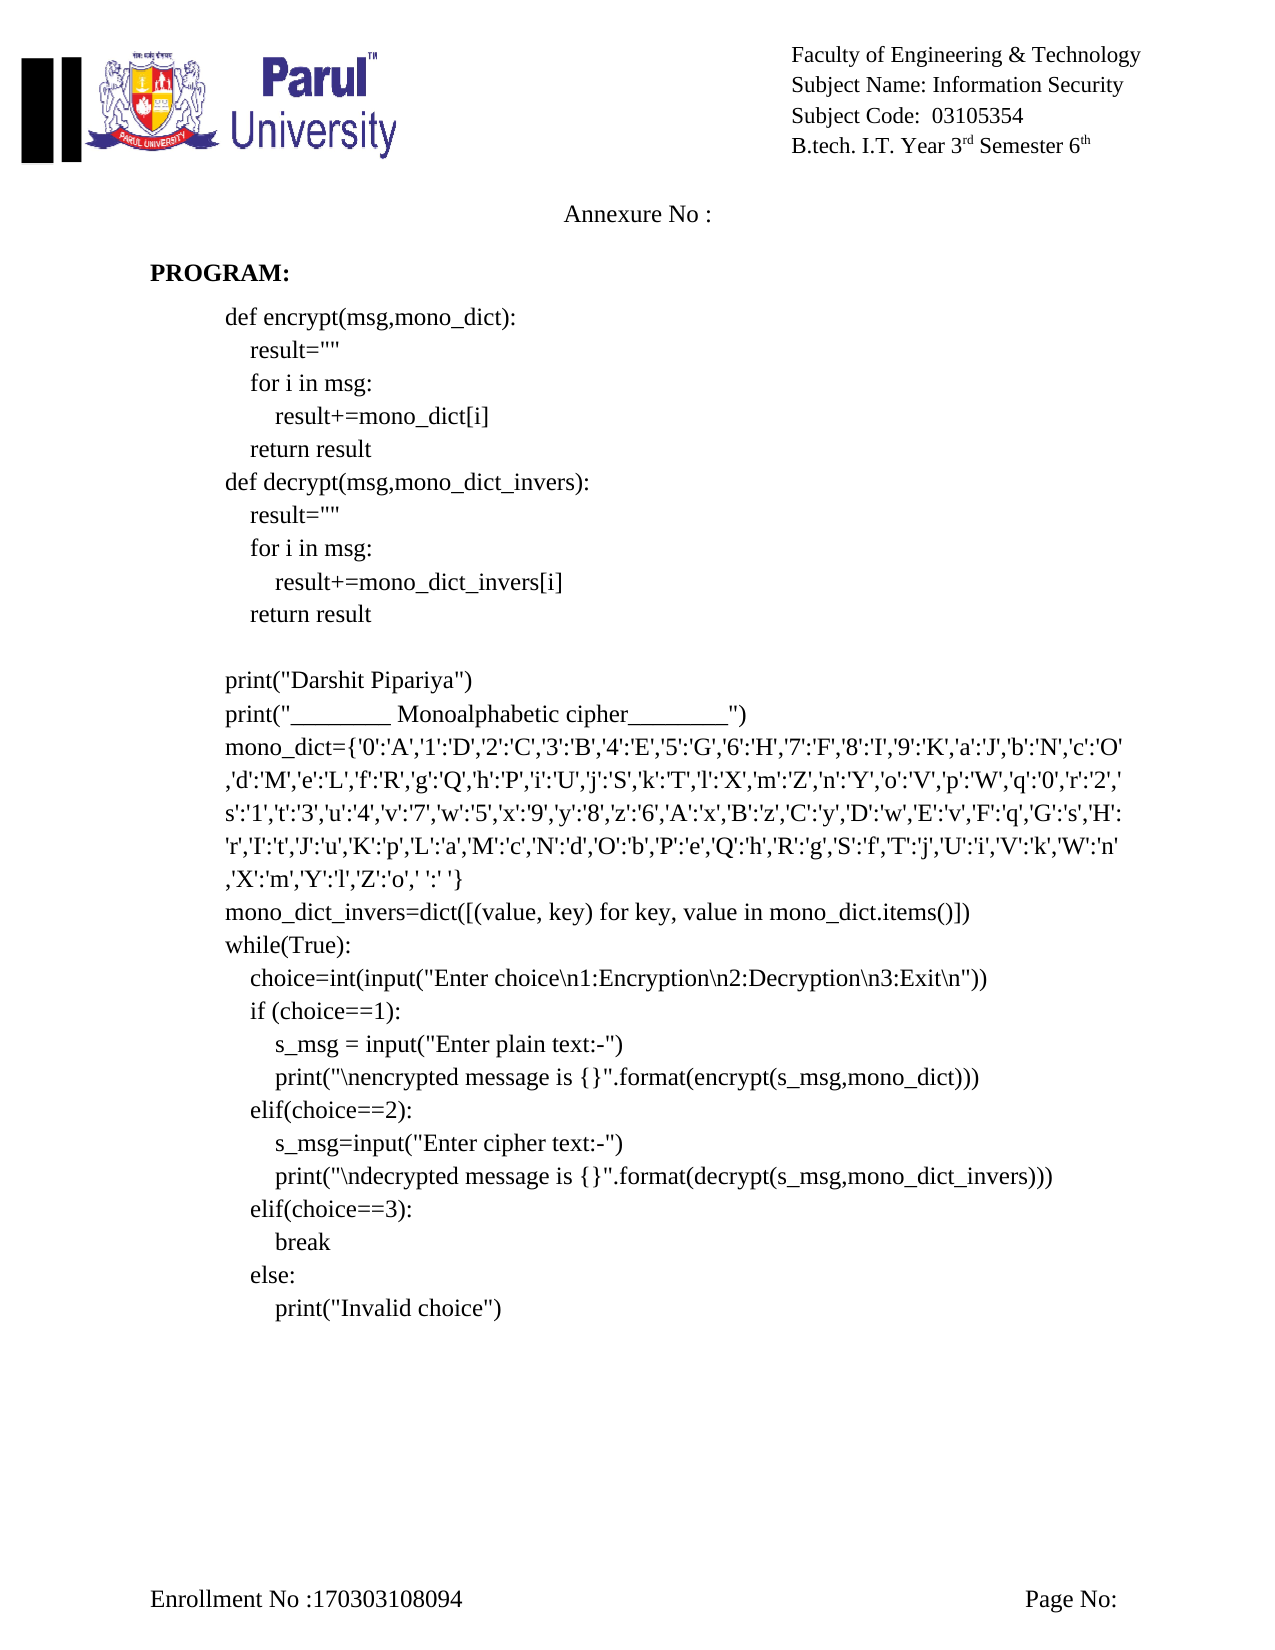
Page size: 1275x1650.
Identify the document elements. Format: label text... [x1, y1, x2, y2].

picture [17, 48, 397, 172]
text elif(choice==3): [225, 1194, 1125, 1223]
text else: [225, 1260, 1125, 1289]
text s_msg=input("Enter cipher text:-") [225, 1128, 1125, 1157]
text print("Invalid choice") [225, 1293, 1125, 1322]
text if (choice==1): [225, 996, 1125, 1024]
text for i in msg: [225, 533, 1125, 562]
text for i in msg: [225, 368, 1125, 397]
text elif(choice==2): [225, 1095, 1125, 1124]
text choice=int(input("Enter choice\n1:Encryption\n2:Decryption\n3:Exit\n")) [225, 963, 1125, 992]
text print("Darshit Pipariya") [225, 666, 1125, 694]
text result="" [225, 501, 1125, 529]
text result+=mono_dict_invers[i] [225, 567, 1125, 595]
text return result [225, 434, 1125, 463]
text result+=mono_dict[i] [225, 401, 1125, 430]
text print("________ Monoalphabetic cipher________") [225, 699, 1125, 727]
text print("\nencrypted message is {}".format(encrypt(s_msg,mono_dict))) [225, 1062, 1125, 1091]
text mono_dict_invers=dict([(value, key) for key, value in mono_dict.items()]) [225, 897, 1125, 926]
text PROGRAM: [150, 258, 1125, 287]
text break [225, 1227, 1125, 1256]
text print("\ndecrypted message is {}".format(decrypt(s_msg,mono_dict_invers))) [225, 1161, 1125, 1190]
text mono_dict={'0':'A','1':'D','2':'C','3':'B','4':'E','5':'G','6':'H','7':'F','8':'I','9':'K','a':'J','b':'N','c':'O','d':'M','e':'L','f':'R','g':'Q','h':'P','i':'U','j':'S','k':'T','l':'X','m':'Z','n':'Y','o':'V','p':'W','q':'0','r':'2','s':'1','t':'3','u':'4','v':'7','w':'5','x':'9','y':'8','z':'6','A':'x','B':'z','C':'y','D':'w','E':'v','F':'q','G':'s','H':'r','I':'t','J':'u','K':'p','L':'a','M':'c','N':'d','O':'b','P':'e','Q':'h','R':'g','S':'f','T':'j','U':'i','V':'k','W':'n','X':'m','Y':'l','Z':'o',' ':' '} [225, 732, 1125, 892]
text return result [225, 599, 1125, 628]
text result="" [225, 335, 1125, 364]
text while(True): [225, 930, 1125, 958]
text def decrypt(msg,mono_dict_invers): [225, 467, 1125, 496]
text s_msg = input("Enter plain text:-") [225, 1029, 1125, 1058]
text def encrypt(msg,mono_dict): [225, 302, 1125, 331]
